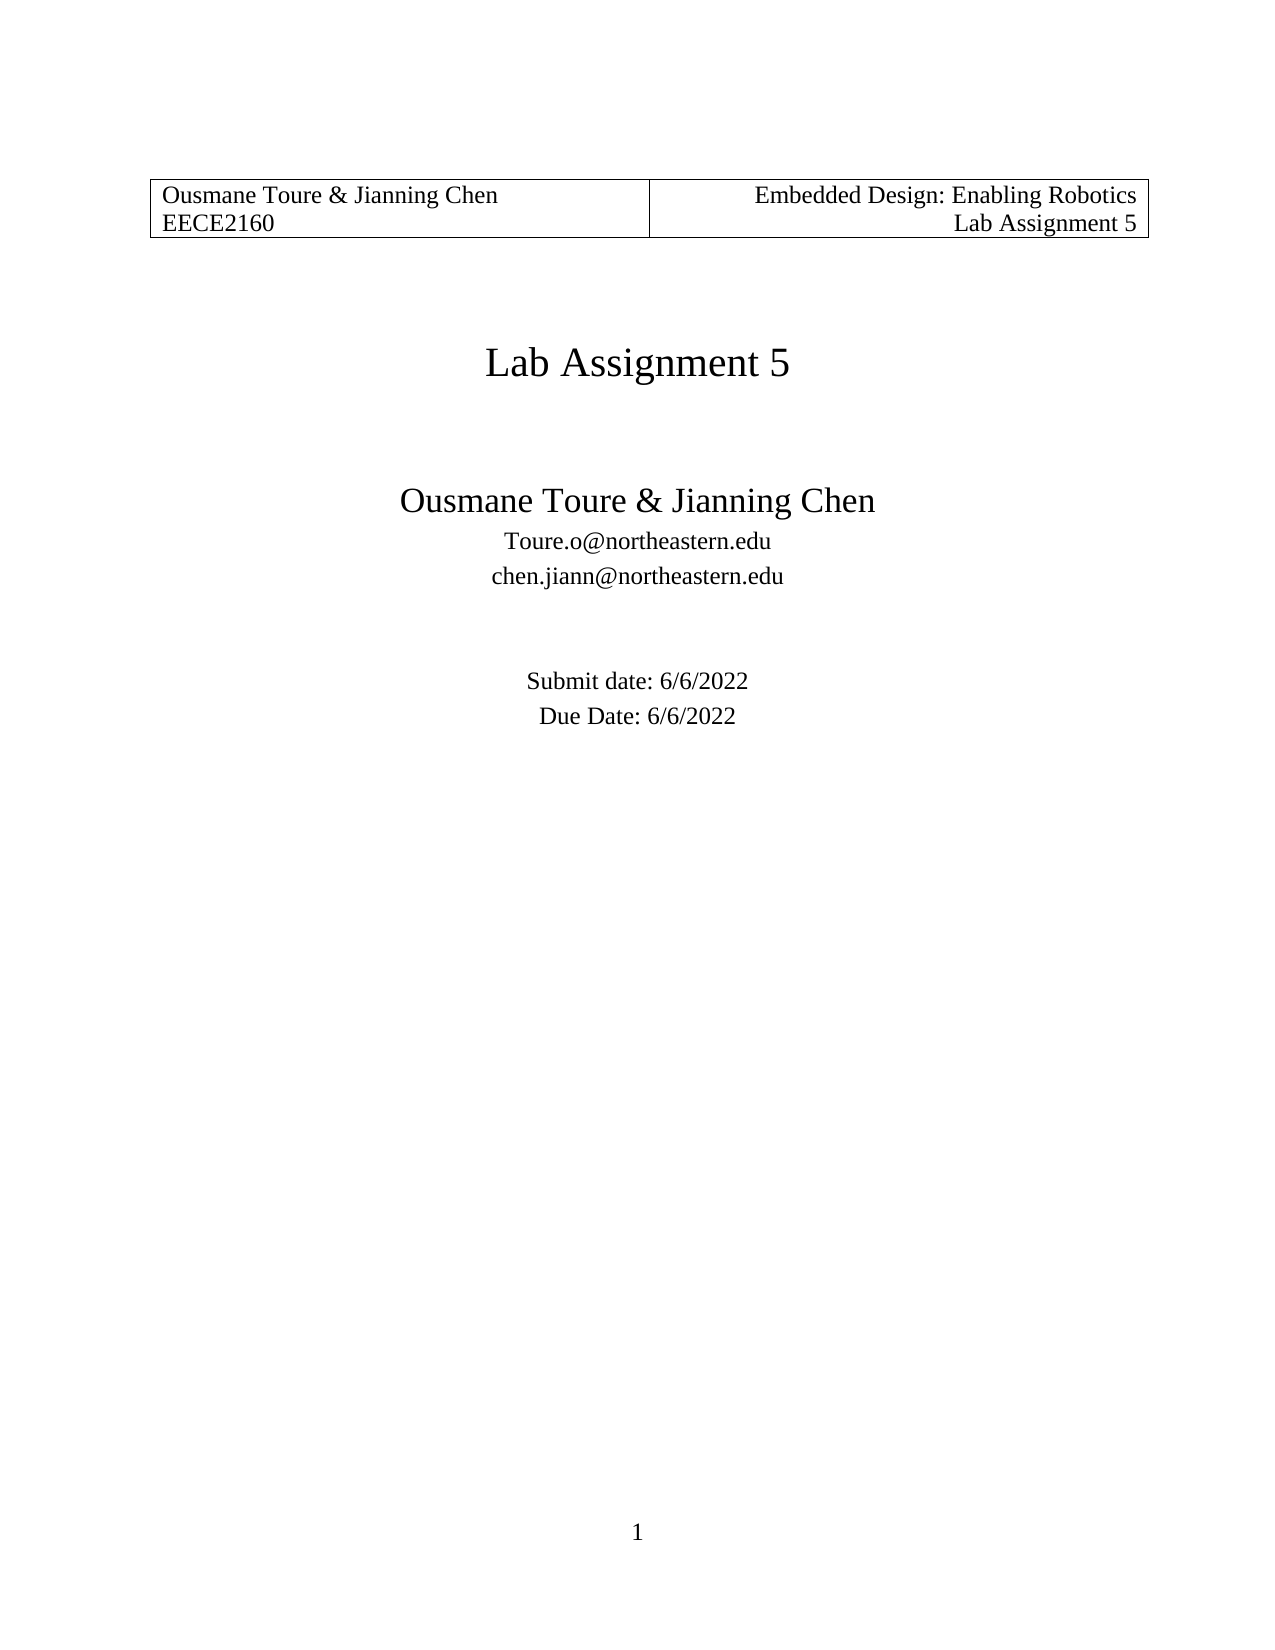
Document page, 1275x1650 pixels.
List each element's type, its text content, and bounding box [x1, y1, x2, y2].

text chen.jiann@northeastern.edu [150, 561, 1125, 590]
text Submit date: 6/6/2022 [150, 666, 1125, 695]
text Lab Assignment 5 [150, 337, 1125, 385]
text Due Date: 6/6/2022 [150, 701, 1125, 730]
text Ousmane Toure & Jianning Chen [150, 479, 1125, 520]
table_header Embedded Design: Enabling Robotics Lab Assignment 5 [650, 180, 1148, 237]
table_header Ousmane Toure & Jianning Chen EECE2160 [151, 180, 649, 237]
text Toure.o@northeastern.edu [150, 526, 1125, 555]
